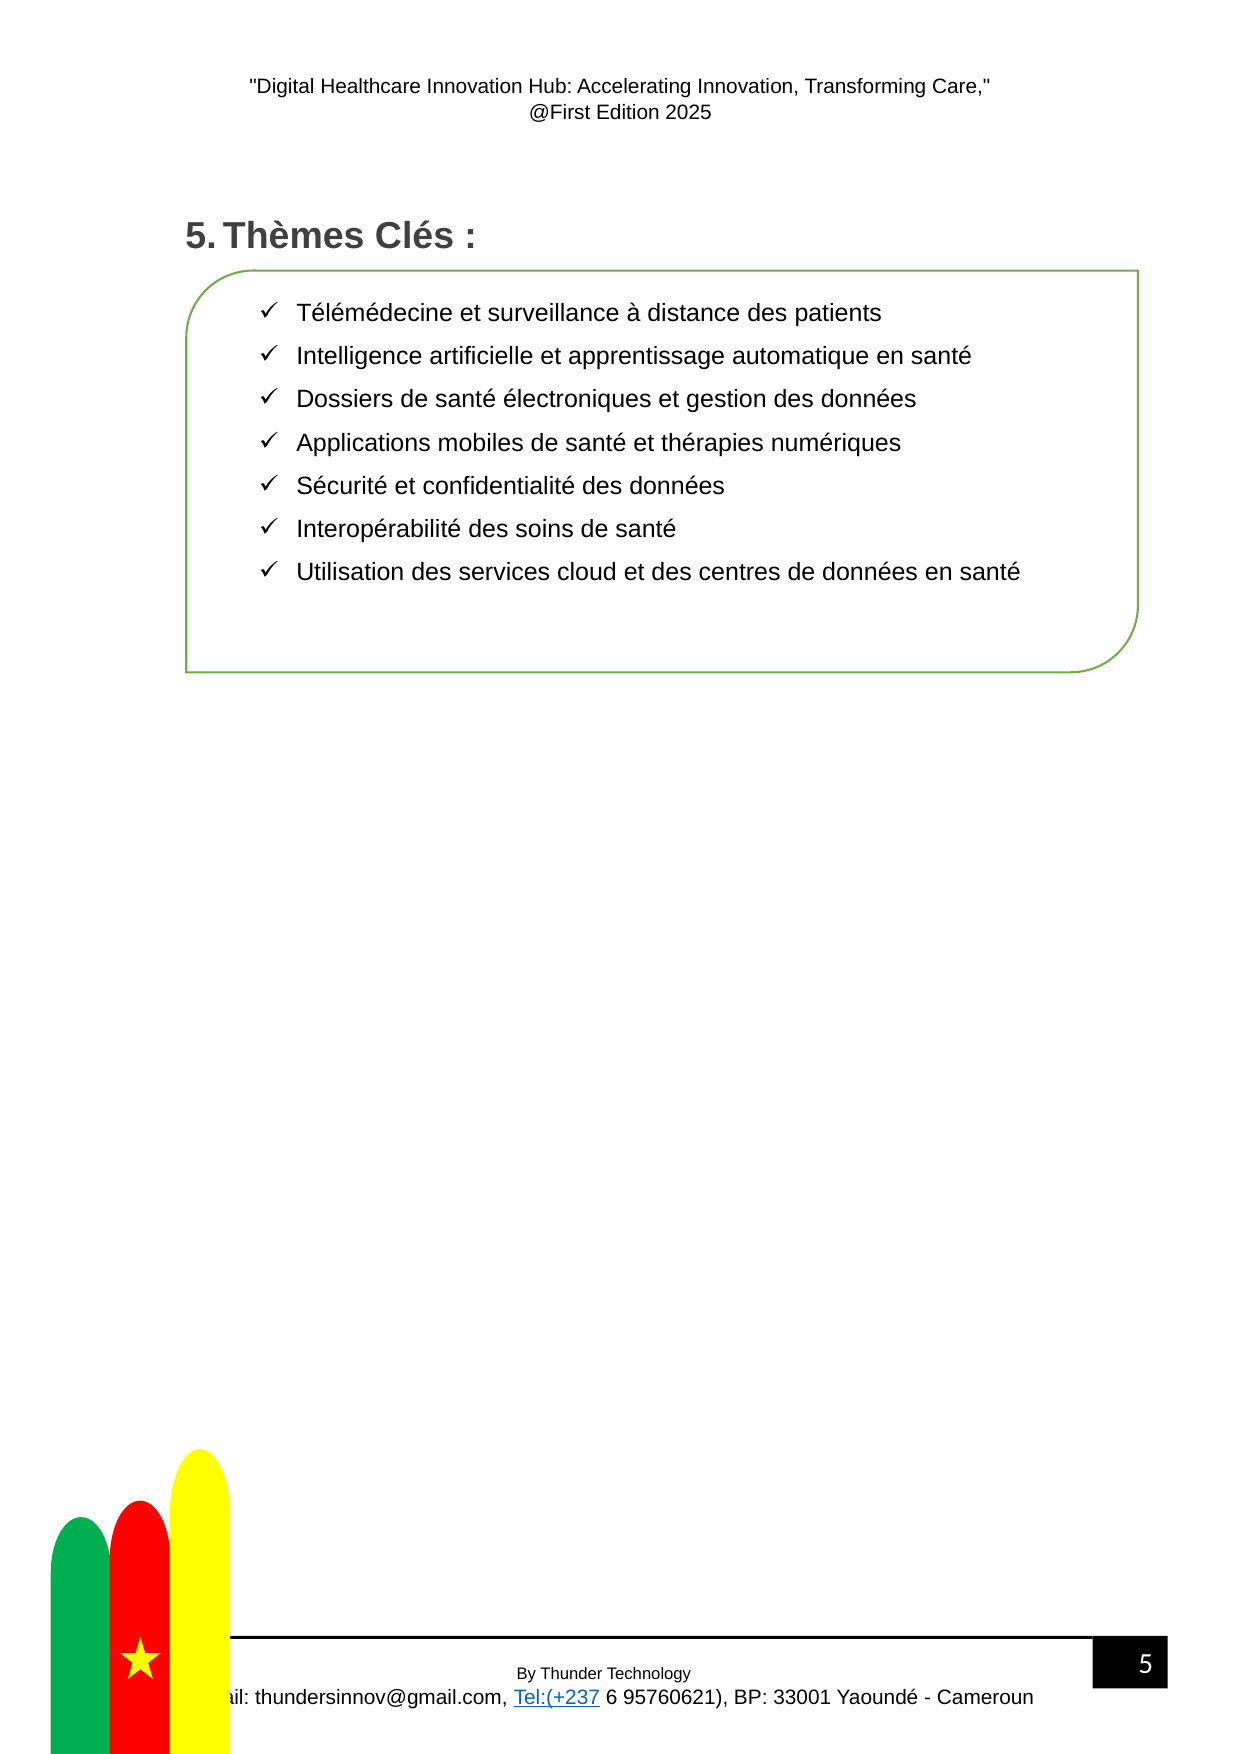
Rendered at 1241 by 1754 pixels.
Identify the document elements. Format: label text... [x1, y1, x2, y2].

subtitle Thèmes Clés : [185, 213, 1093, 257]
